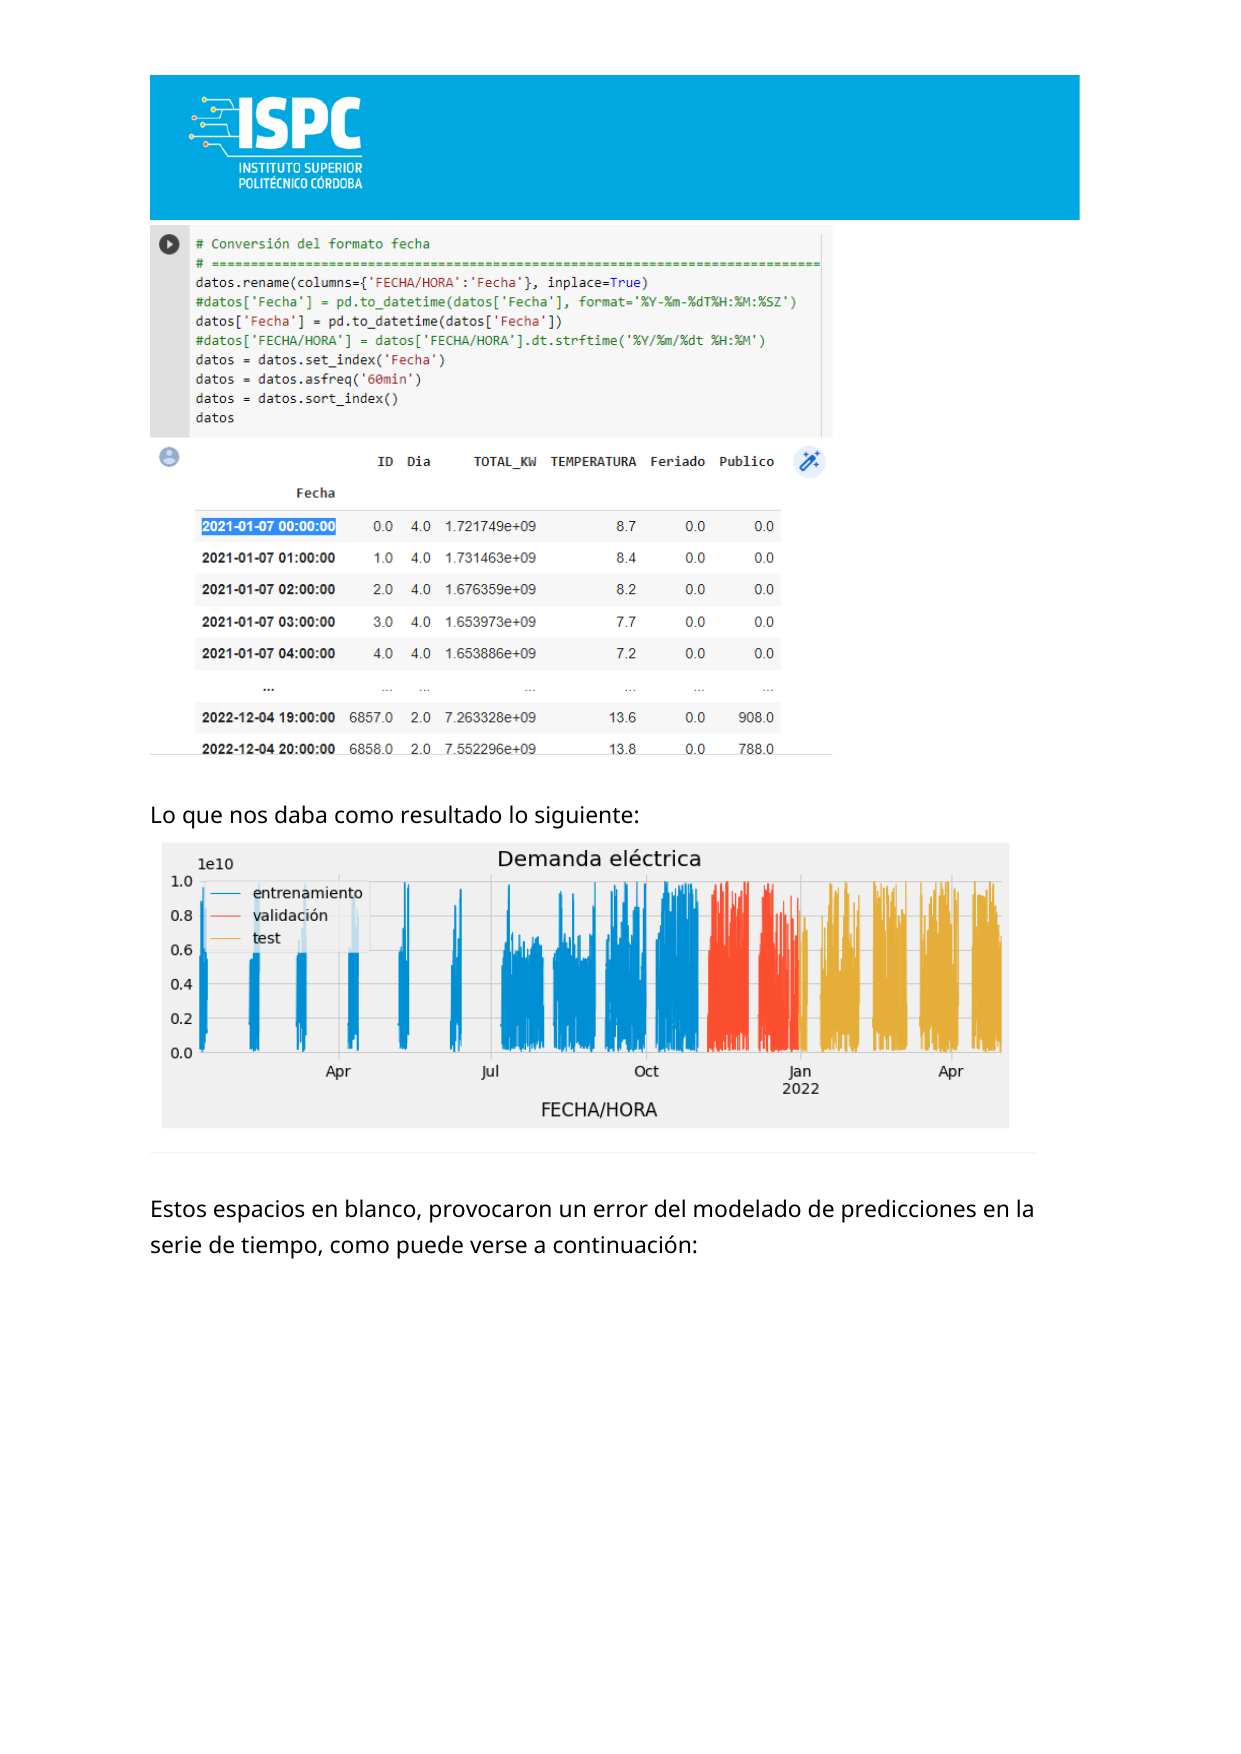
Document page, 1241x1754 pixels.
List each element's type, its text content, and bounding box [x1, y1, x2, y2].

picture [332, 97, 360, 149]
picture [201, 123, 226, 127]
picture [284, 179, 296, 188]
picture [202, 98, 229, 102]
picture [256, 97, 287, 149]
picture [326, 163, 333, 172]
picture [150, 835, 1036, 1154]
picture [150, 225, 833, 760]
picture [190, 98, 252, 148]
picture [271, 179, 278, 188]
picture [293, 98, 327, 148]
picture [204, 142, 220, 146]
picture [356, 163, 361, 172]
picture [244, 163, 253, 172]
text Lo que nos daba como resultado lo siguiente: [150, 799, 1090, 831]
text Estos espacios en blanco, provocaron un error del modelado de predicciones en la serie de tiempo, como puede verse a continuación: [150, 1193, 1090, 1261]
